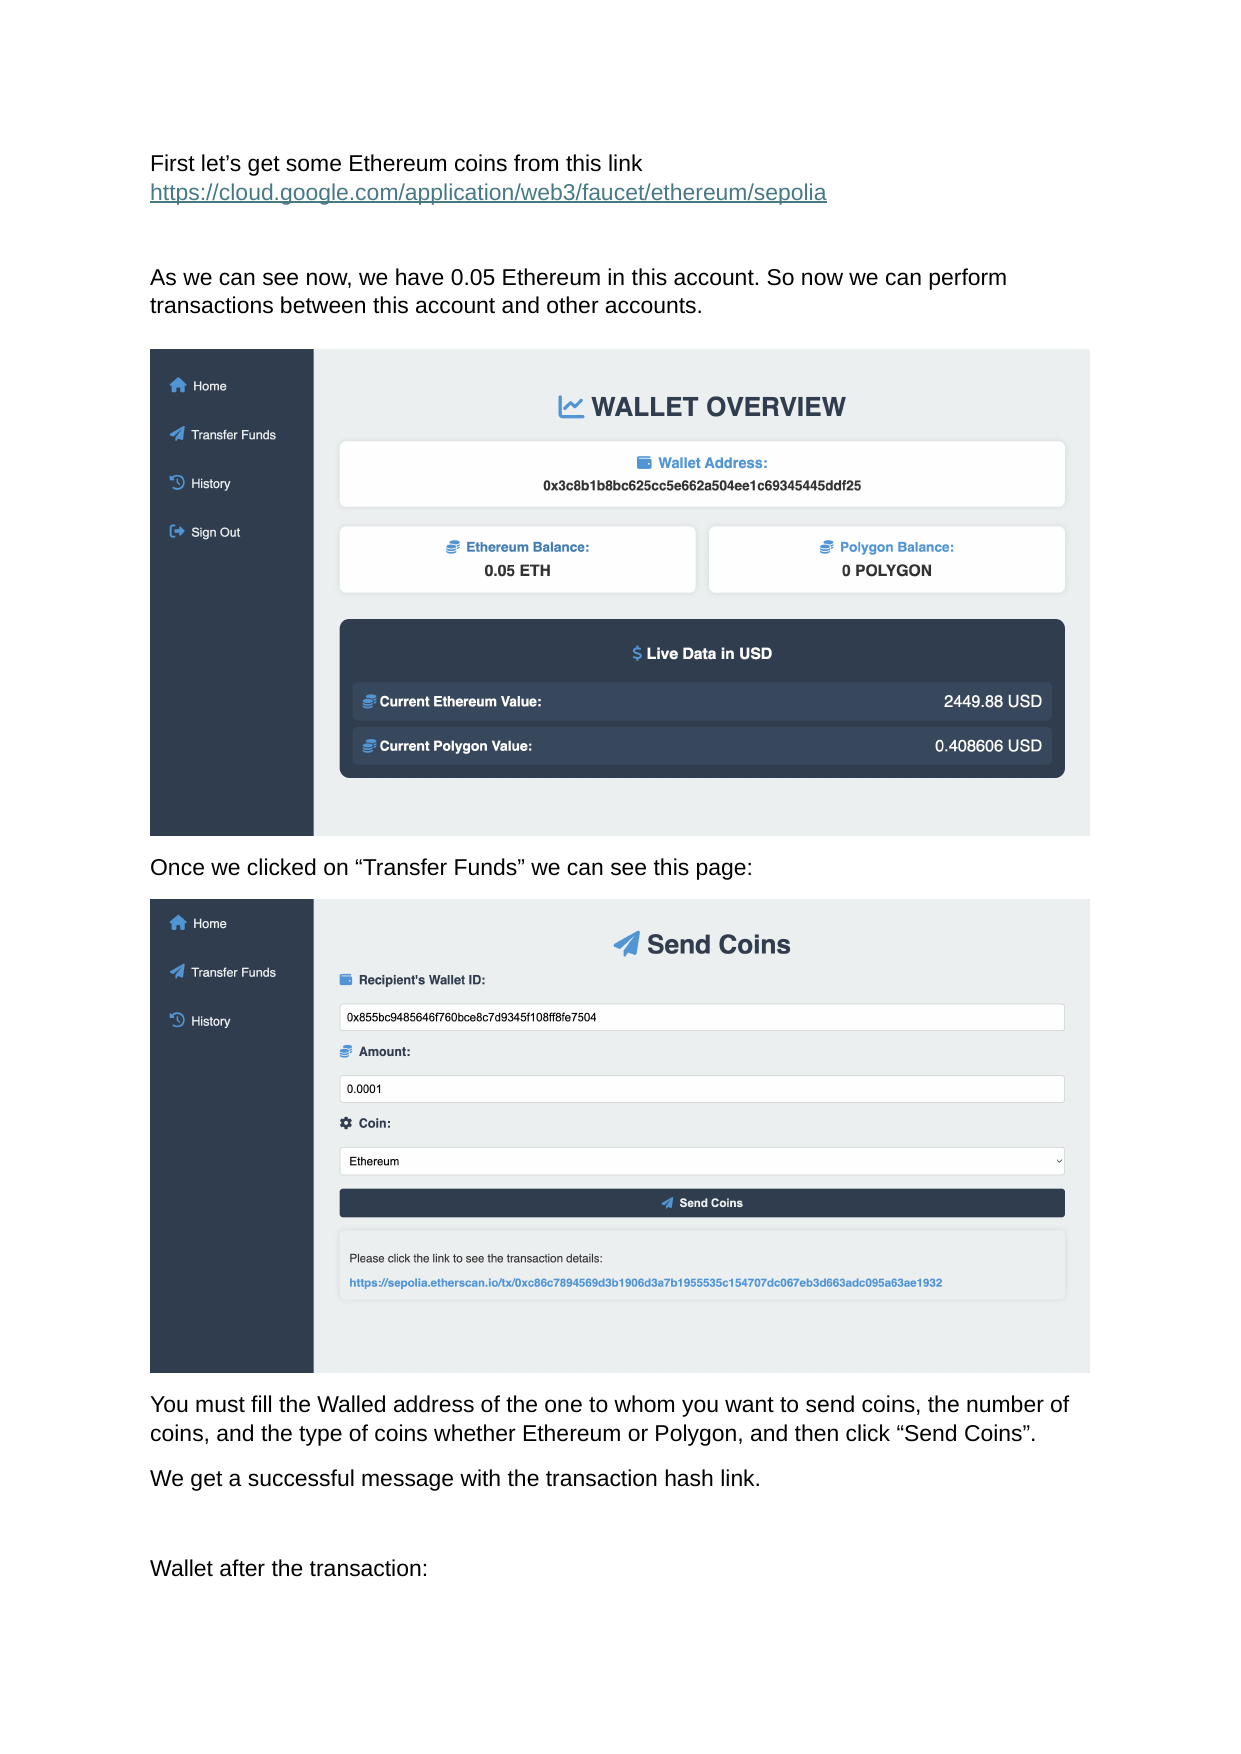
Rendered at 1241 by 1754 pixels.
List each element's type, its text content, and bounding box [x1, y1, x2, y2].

text Wallet after the transaction: [150, 1555, 1090, 1581]
text First let’s get some Ethereum coins from this link https://cloud.google.com/application/web3/faucet/ethereum/sepolia As we can see now, we have 0.05 Ethereum in this account. So now we can perform transactions between this account and other accounts. [150, 150, 1090, 349]
text We get a successful message with the transaction hash link. [150, 1465, 1090, 1491]
text You must fill the Walled address of the one to whom you want to send coins, the number of coins, and the type of coins whether Ethereum or Polygon, and then click “Send Coins”. [150, 1391, 1090, 1446]
picture [150, 349, 1091, 836]
text Once we clicked on “Transfer Funds” we can see this page: [150, 854, 1090, 881]
picture [150, 899, 1091, 1373]
